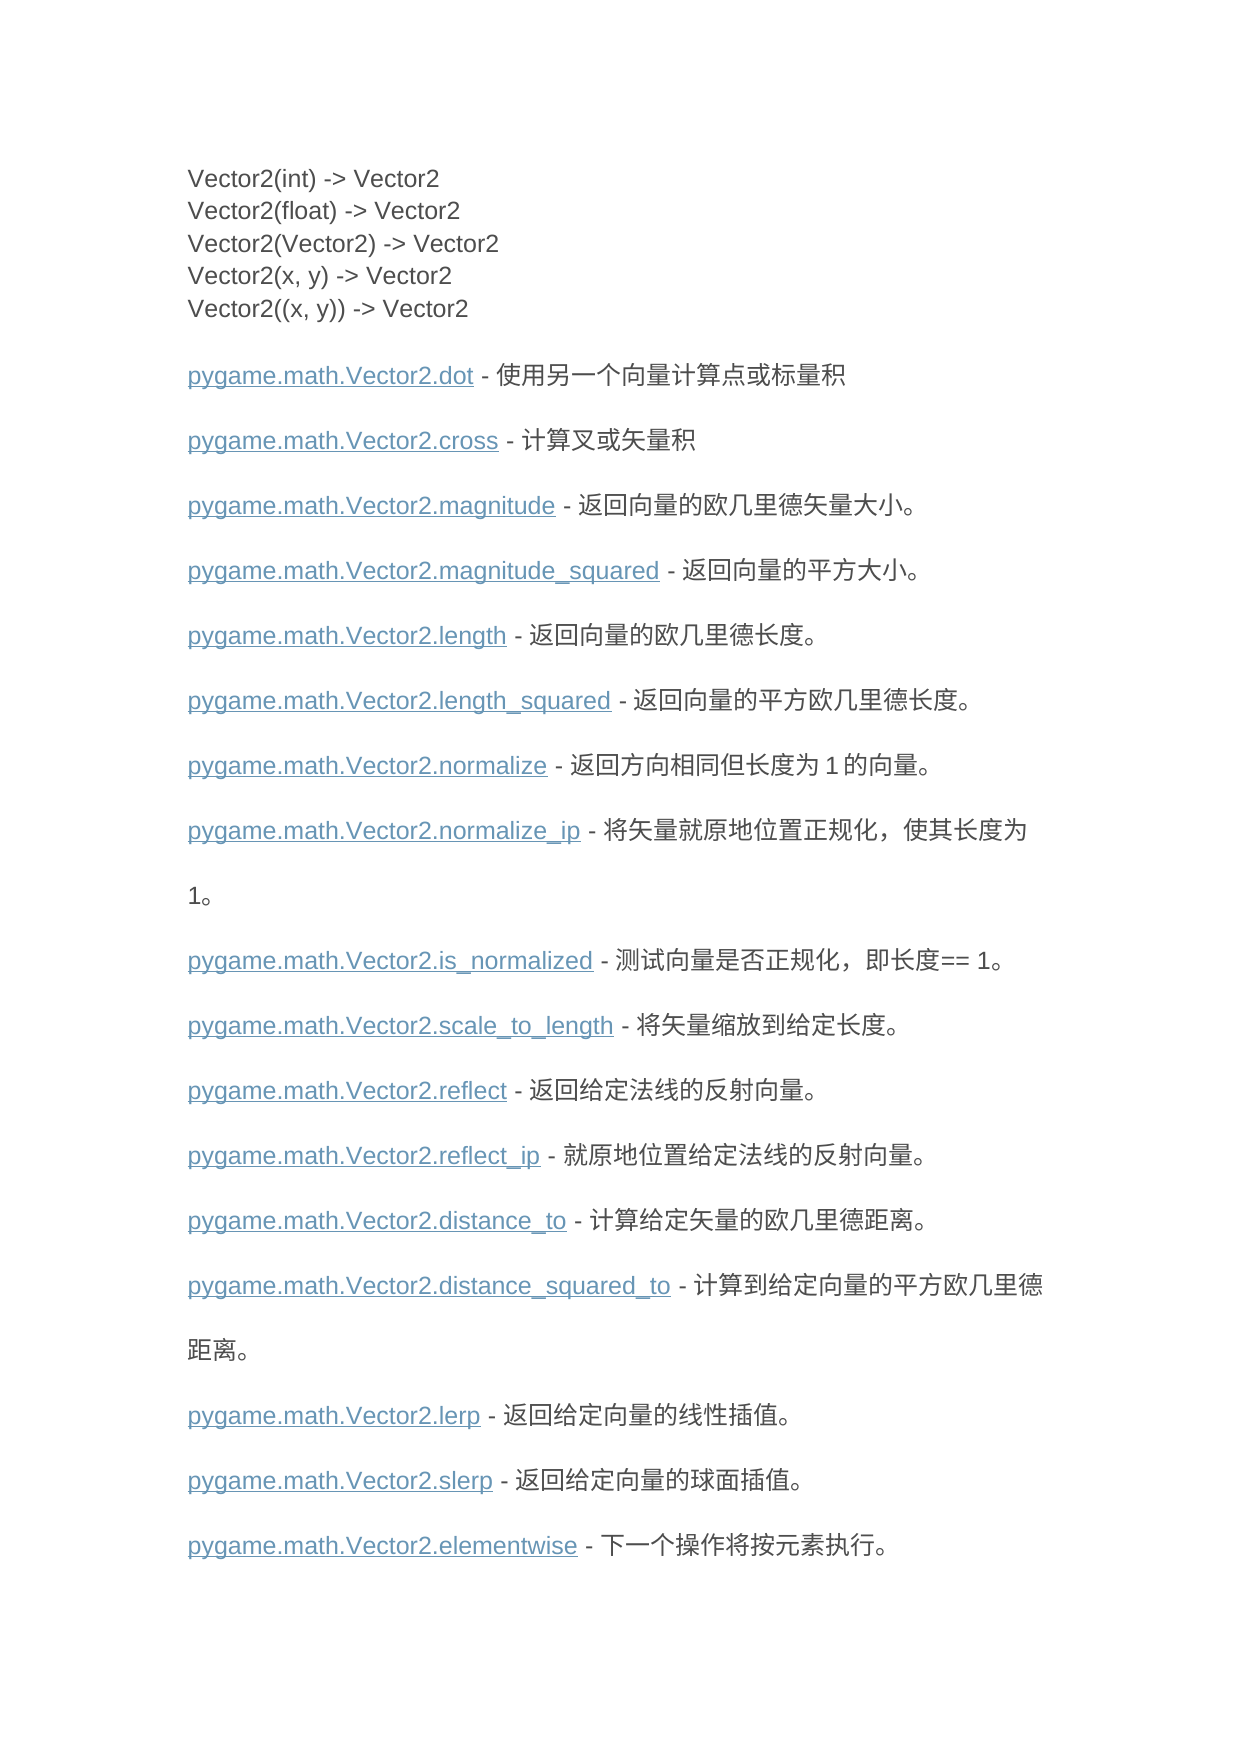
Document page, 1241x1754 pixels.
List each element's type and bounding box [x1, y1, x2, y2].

text [187, 162, 1053, 324]
text [187, 341, 1053, 1576]
